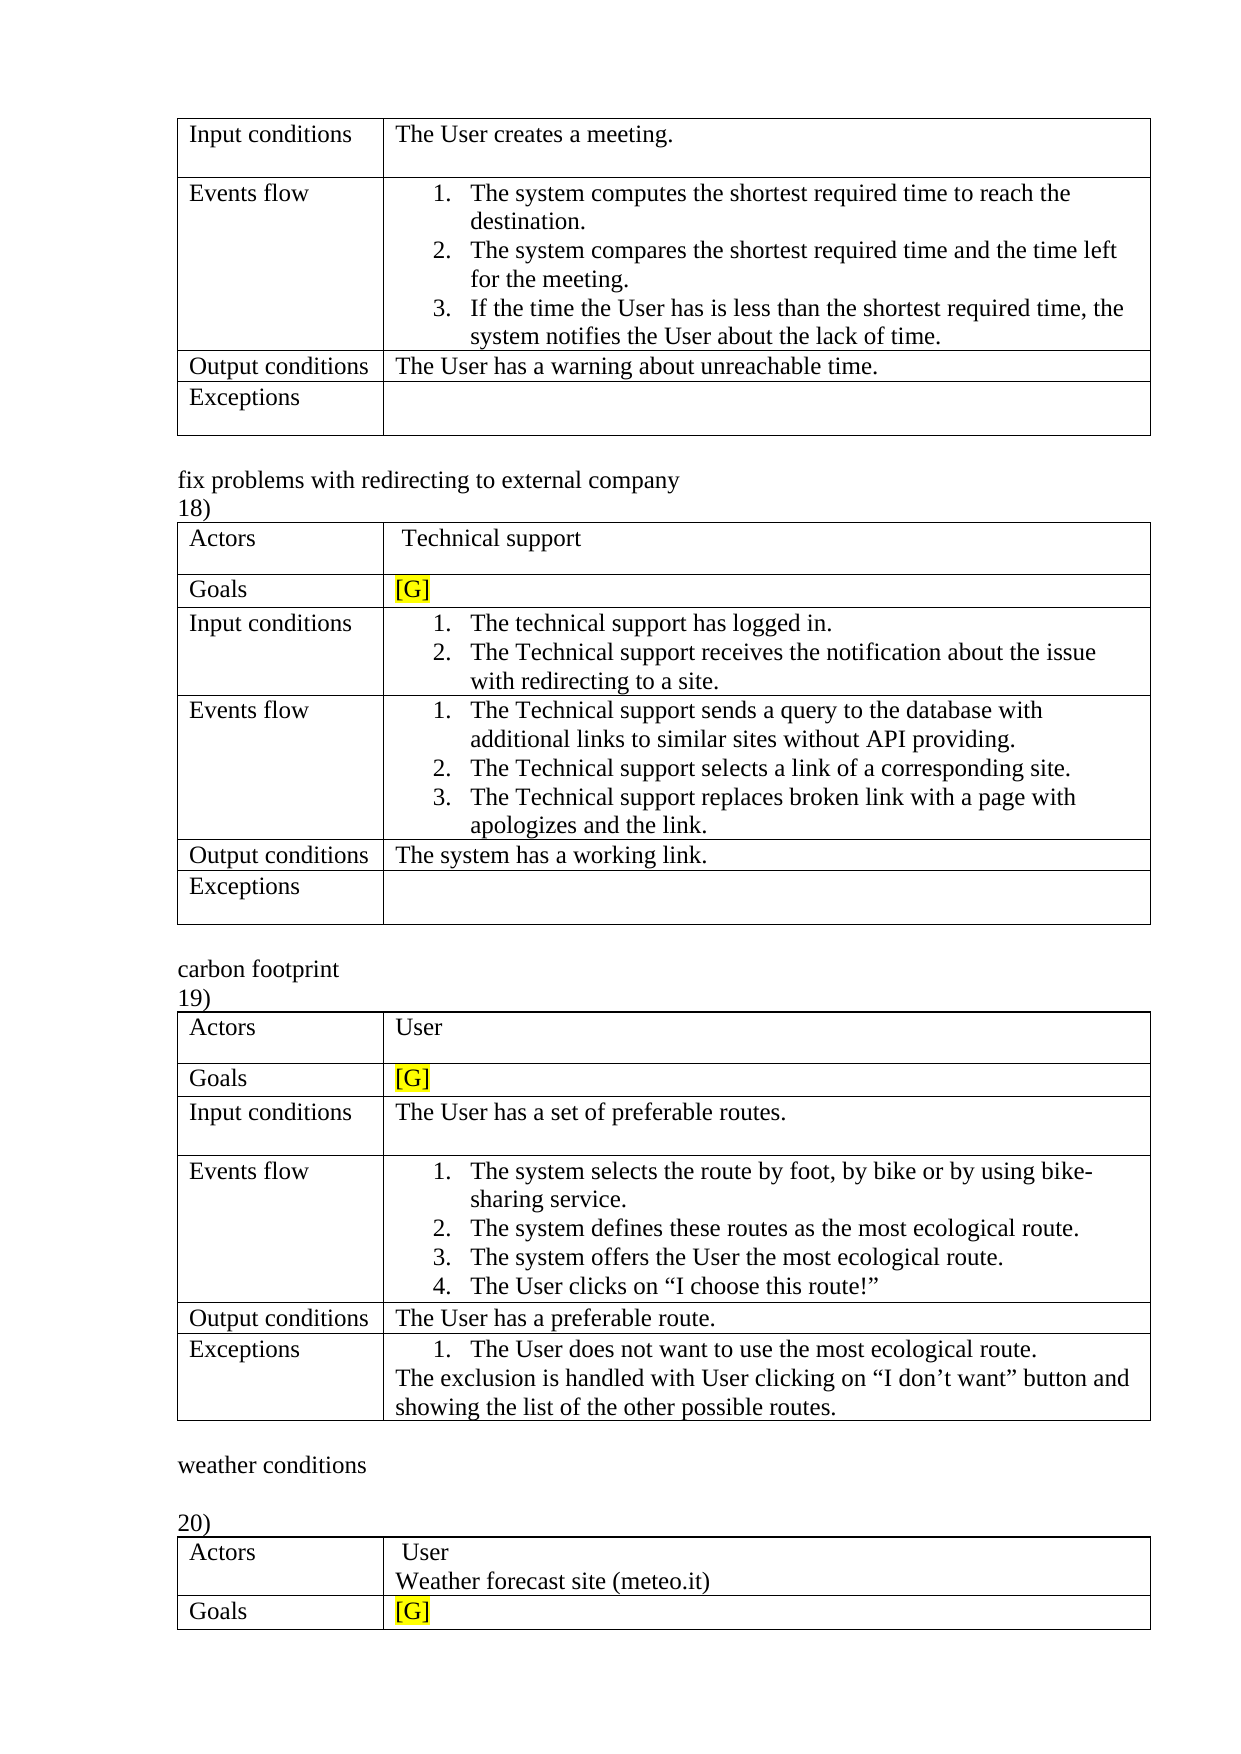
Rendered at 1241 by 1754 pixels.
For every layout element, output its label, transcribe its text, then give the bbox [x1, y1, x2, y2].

text 20) [177, 1508, 1152, 1536]
table_header Actors [178, 1013, 383, 1062]
table_cell The system computes the shortest required time to reach the destination. The system compares the shortest required time and the time left for the meeting. If the time the User has is less than the shortest required time, the system notifies the User about the lack of time. [384, 178, 1150, 350]
table_cell Events flow [178, 1156, 383, 1302]
table_cell The User has a preferable route. [384, 1303, 1150, 1333]
table_cell Output conditions [178, 840, 383, 870]
table_cell [G] [384, 1064, 1150, 1096]
table_cell The User does not want to use the most ecological route. The exclusion is handled with User clicking on “I don’t want” button and showing the list of the other possible routes. [384, 1334, 1150, 1420]
table_header User Weather forecast site (meteo.it) [384, 1538, 1150, 1595]
table_header Actors [178, 1538, 383, 1595]
text 19) [177, 983, 1152, 1011]
table_cell The User creates a meeting. [384, 119, 1150, 177]
table_header Technical support [384, 523, 1150, 573]
table_cell The Technical support sends a query to the database with additional links to similar sites without API providing. The Technical support selects a link of a corresponding site. The Technical support replaces broken link with a page with apologizes and the link. [384, 696, 1150, 839]
table_cell Goals [178, 575, 383, 607]
table_cell Output conditions [178, 1303, 383, 1333]
table_cell Input conditions [178, 119, 383, 177]
table_header Actors [178, 523, 383, 573]
table_cell [G] [384, 575, 1150, 607]
table_cell Exceptions [178, 1334, 383, 1420]
table_cell Goals [178, 1064, 383, 1096]
table_cell [384, 382, 1150, 435]
text fix problems with redirecting to external company [177, 465, 1152, 493]
table_cell The system has a working link. [384, 840, 1150, 870]
table_cell Output conditions [178, 351, 383, 381]
table_cell [G] [384, 1596, 1150, 1629]
table_cell Events flow [178, 696, 383, 839]
table_cell The system selects the route by foot, by bike or by using bike-sharing service. The system defines these routes as the most ecological route. The system offers the User the most ecological route. The User clicks on “I choose this route!” [384, 1156, 1150, 1302]
table_cell Goals [178, 1596, 383, 1629]
table_header User [384, 1013, 1150, 1062]
table_cell Exceptions [178, 382, 383, 435]
table_cell The User has a warning about unreachable time. [384, 351, 1150, 381]
text 18) [177, 493, 1152, 522]
table_cell Events flow [178, 178, 383, 350]
table_cell Input conditions [178, 608, 383, 694]
text carbon footprint [177, 954, 1152, 983]
table_cell Exceptions [178, 871, 383, 924]
table_cell The technical support has logged in. The Technical support receives the notification about the issue with redirecting to a site. [384, 608, 1150, 694]
table_cell Input conditions [178, 1097, 383, 1155]
text weather conditions [177, 1450, 1152, 1479]
table_cell The User has a set of preferable routes. [384, 1097, 1150, 1155]
table_cell [384, 871, 1150, 924]
